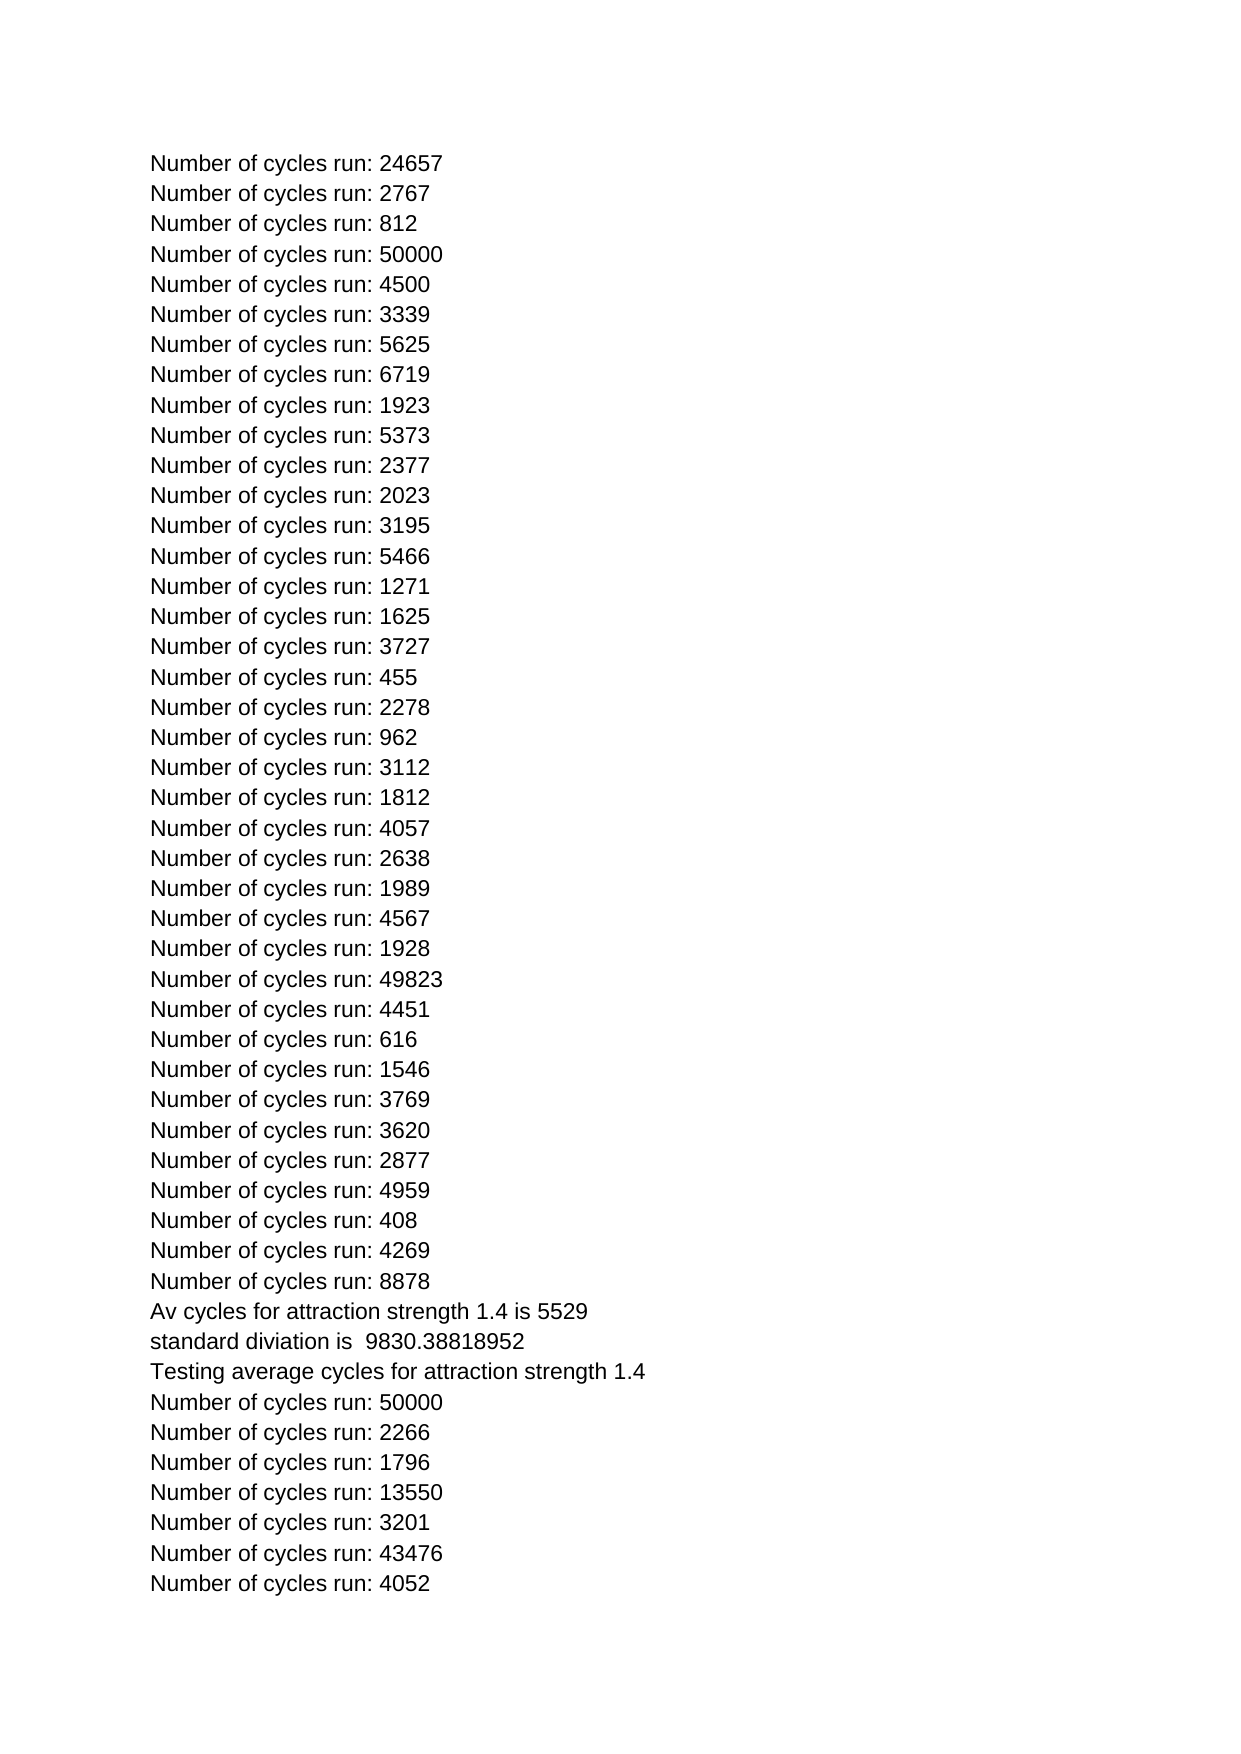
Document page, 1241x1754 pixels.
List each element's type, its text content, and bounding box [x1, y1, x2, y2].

text Number of cycles run: 1271 [150, 573, 1090, 599]
text Number of cycles run: 3195 [150, 512, 1090, 539]
text Number of cycles run: 4500 [150, 271, 1090, 297]
text Number of cycles run: 1989 [150, 875, 1090, 901]
text Number of cycles run: 2266 [150, 1419, 1090, 1445]
text Number of cycles run: 5625 [150, 331, 1090, 358]
text Number of cycles run: 49823 [150, 966, 1090, 992]
text Testing average cycles for attraction strength 1.4 [150, 1358, 1090, 1385]
text Number of cycles run: 4057 [150, 814, 1090, 841]
text Number of cycles run: 3620 [150, 1117, 1090, 1143]
text standard diviation is 9830.38818952 [150, 1328, 1090, 1354]
text Number of cycles run: 4959 [150, 1177, 1090, 1203]
text Number of cycles run: 3769 [150, 1086, 1090, 1113]
text Number of cycles run: 3727 [150, 633, 1090, 660]
text Number of cycles run: 1546 [150, 1056, 1090, 1083]
text Number of cycles run: 3112 [150, 754, 1090, 781]
text Number of cycles run: 2767 [150, 180, 1090, 207]
text Number of cycles run: 455 [150, 663, 1090, 690]
text Number of cycles run: 4269 [150, 1237, 1090, 1264]
text Number of cycles run: 1812 [150, 784, 1090, 811]
text Number of cycles run: 2023 [150, 482, 1090, 509]
text Number of cycles run: 2377 [150, 452, 1090, 478]
text Number of cycles run: 3201 [150, 1509, 1090, 1536]
text Number of cycles run: 962 [150, 724, 1090, 750]
text Number of cycles run: 1796 [150, 1449, 1090, 1475]
text Number of cycles run: 4451 [150, 996, 1090, 1022]
text Number of cycles run: 43476 [150, 1539, 1090, 1566]
text Number of cycles run: 2638 [150, 845, 1090, 871]
text Number of cycles run: 1923 [150, 392, 1090, 418]
text Number of cycles run: 8878 [150, 1268, 1090, 1294]
text Number of cycles run: 2278 [150, 694, 1090, 720]
text Number of cycles run: 5373 [150, 422, 1090, 448]
text Number of cycles run: 2877 [150, 1147, 1090, 1173]
text Number of cycles run: 3339 [150, 301, 1090, 327]
text Av cycles for attraction strength 1.4 is 5529 [150, 1298, 1090, 1324]
text Number of cycles run: 24657 [150, 150, 1090, 176]
text Number of cycles run: 50000 [150, 1388, 1090, 1415]
text Number of cycles run: 616 [150, 1026, 1090, 1052]
text Number of cycles run: 1928 [150, 935, 1090, 962]
text Number of cycles run: 5466 [150, 543, 1090, 569]
text Number of cycles run: 408 [150, 1207, 1090, 1234]
text Number of cycles run: 13550 [150, 1479, 1090, 1506]
text Number of cycles run: 4567 [150, 905, 1090, 932]
text Number of cycles run: 50000 [150, 241, 1090, 267]
text Number of cycles run: 4052 [150, 1570, 1090, 1596]
text Number of cycles run: 1625 [150, 603, 1090, 629]
text Number of cycles run: 6719 [150, 361, 1090, 388]
text Number of cycles run: 812 [150, 210, 1090, 237]
